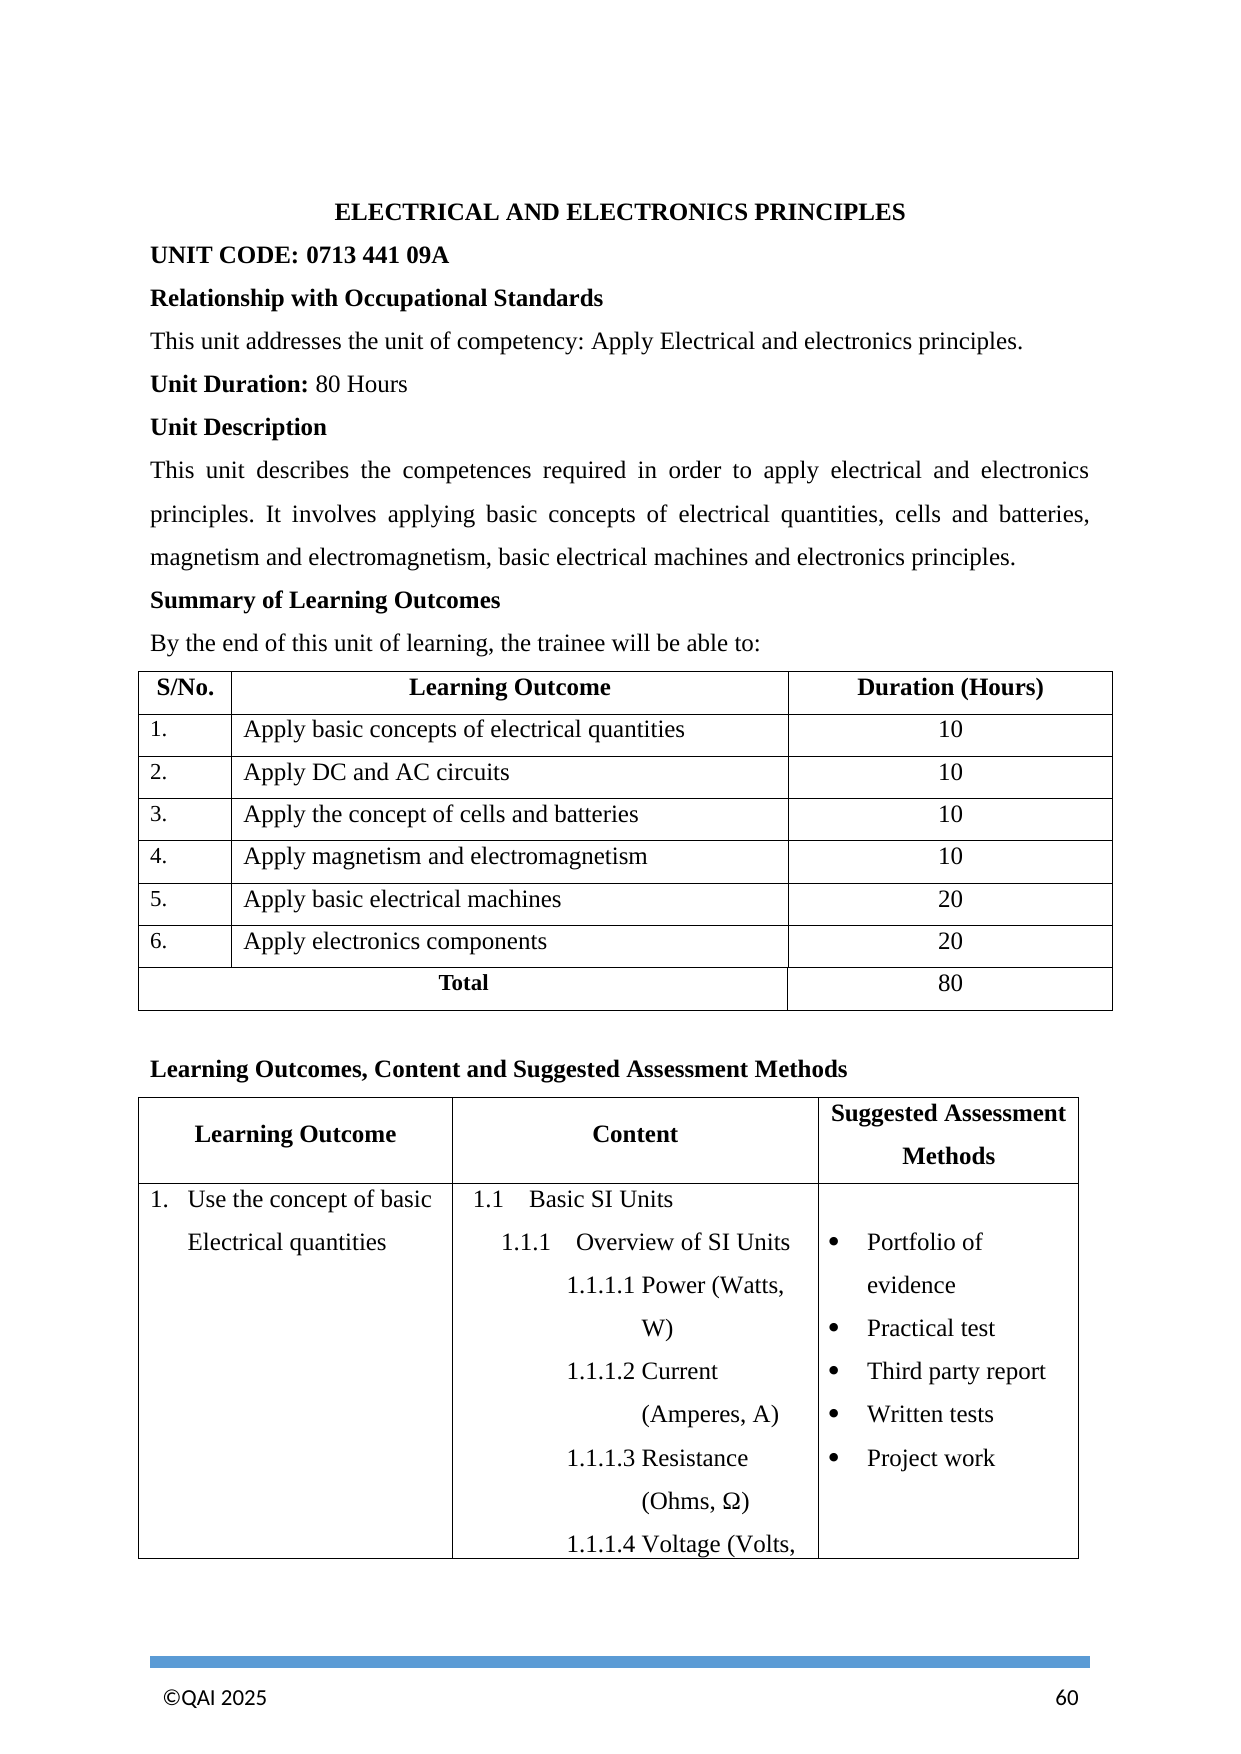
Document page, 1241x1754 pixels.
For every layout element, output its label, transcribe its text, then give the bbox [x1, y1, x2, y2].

table_cell [139, 799, 231, 840]
text By the end of this unit of learning, the trainee will be able to: [150, 628, 1090, 657]
table_cell Apply basic concepts of electrical quantities [232, 715, 788, 756]
table_cell [139, 841, 231, 883]
table_cell [139, 757, 231, 798]
table_cell 10 [789, 841, 1112, 883]
table_header Content [453, 1098, 818, 1183]
table_cell Apply DC and AC circuits [232, 757, 788, 798]
table_cell 20 [789, 884, 1112, 925]
text Learning Outcomes, Content and Suggested Assessment Methods [150, 1054, 1090, 1082]
text Unit Description [150, 412, 1090, 441]
text This unit addresses the unit of competency: Apply Electrical and electronics principles. [150, 326, 1090, 355]
table_cell 10 [789, 799, 1112, 840]
text Unit Duration: 80 Hours [150, 369, 1090, 398]
table_cell Apply electronics components [232, 926, 788, 967]
table_header Suggested Assessment Methods [819, 1098, 1078, 1183]
table_cell Apply basic electrical machines [232, 884, 788, 925]
text UNIT CODE: 0713 441 09A [150, 240, 1090, 269]
table_cell 10 [789, 715, 1112, 756]
table_header Learning Outcome [139, 1098, 452, 1183]
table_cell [453, 1184, 818, 1558]
text Relationship with Occupational Standards [150, 283, 1090, 312]
text Summary of Learning Outcomes [150, 585, 1090, 614]
text ELECTRICAL AND ELECTRONICS PRINCIPLES [150, 197, 1090, 226]
text This unit describes the competences required in order to apply electrical and electronics principles. It involves applying basic concepts of electrical quantities, cells and batteries, magnetism and electromagnetism, basic electrical machines and electronics principles. [150, 456, 1090, 571]
table_cell [139, 715, 231, 756]
table_header S/No. [139, 672, 231, 713]
table_header Learning Outcome [232, 672, 788, 713]
table_cell 80 [788, 968, 1112, 1009]
table_cell 20 [789, 926, 1112, 967]
table_cell 10 [789, 757, 1112, 798]
table_cell [139, 884, 231, 925]
table_header Duration (Hours) [789, 672, 1112, 713]
table_cell Apply the concept of cells and batteries [232, 799, 788, 840]
table_cell Apply magnetism and electromagnetism [232, 841, 788, 883]
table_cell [139, 1184, 452, 1558]
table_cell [819, 1184, 1078, 1558]
table_cell [139, 926, 231, 967]
table_cell Total [139, 968, 787, 1009]
